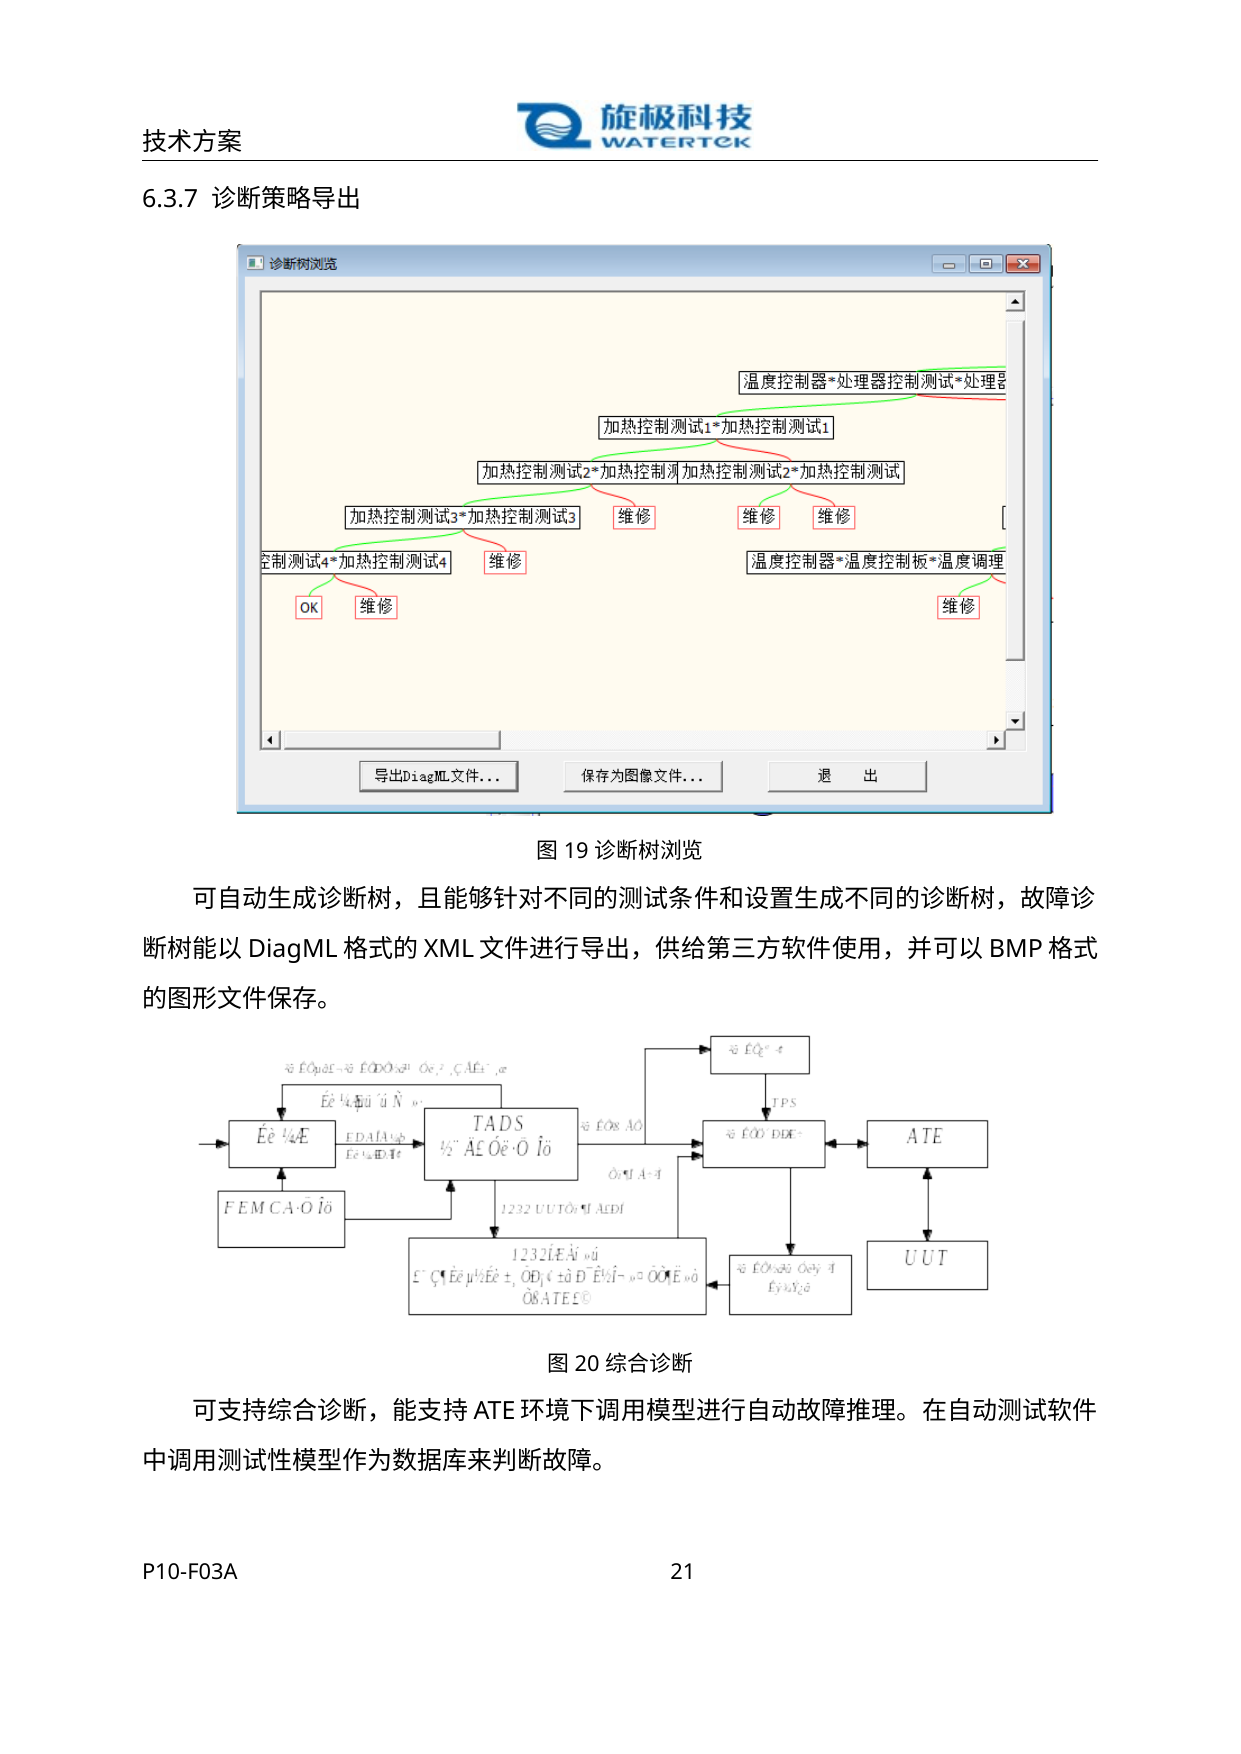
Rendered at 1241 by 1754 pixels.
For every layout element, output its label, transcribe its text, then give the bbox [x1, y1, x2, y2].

text 可支持综合诊断，能支持ATE环境下调用模型进行自动故障推理。在自动测试软件中调用测试性模型作为数据库来判断故障。 [142, 1391, 1098, 1477]
text 可自动生成诊断树，且能够针对不同的测试条件和设置生成不同的诊断树，故障诊断树能以DiagML格式的XML文件进行导出，供给第三方软件使用，并可以BMP格式的图形文件保存。 [142, 878, 1098, 1014]
list 诊断树浏览 [142, 832, 1098, 866]
picture [516, 100, 754, 151]
list 诊断策略导出 [142, 162, 1098, 230]
picture [236, 244, 1054, 816]
list 综合诊断 [142, 1344, 1098, 1378]
